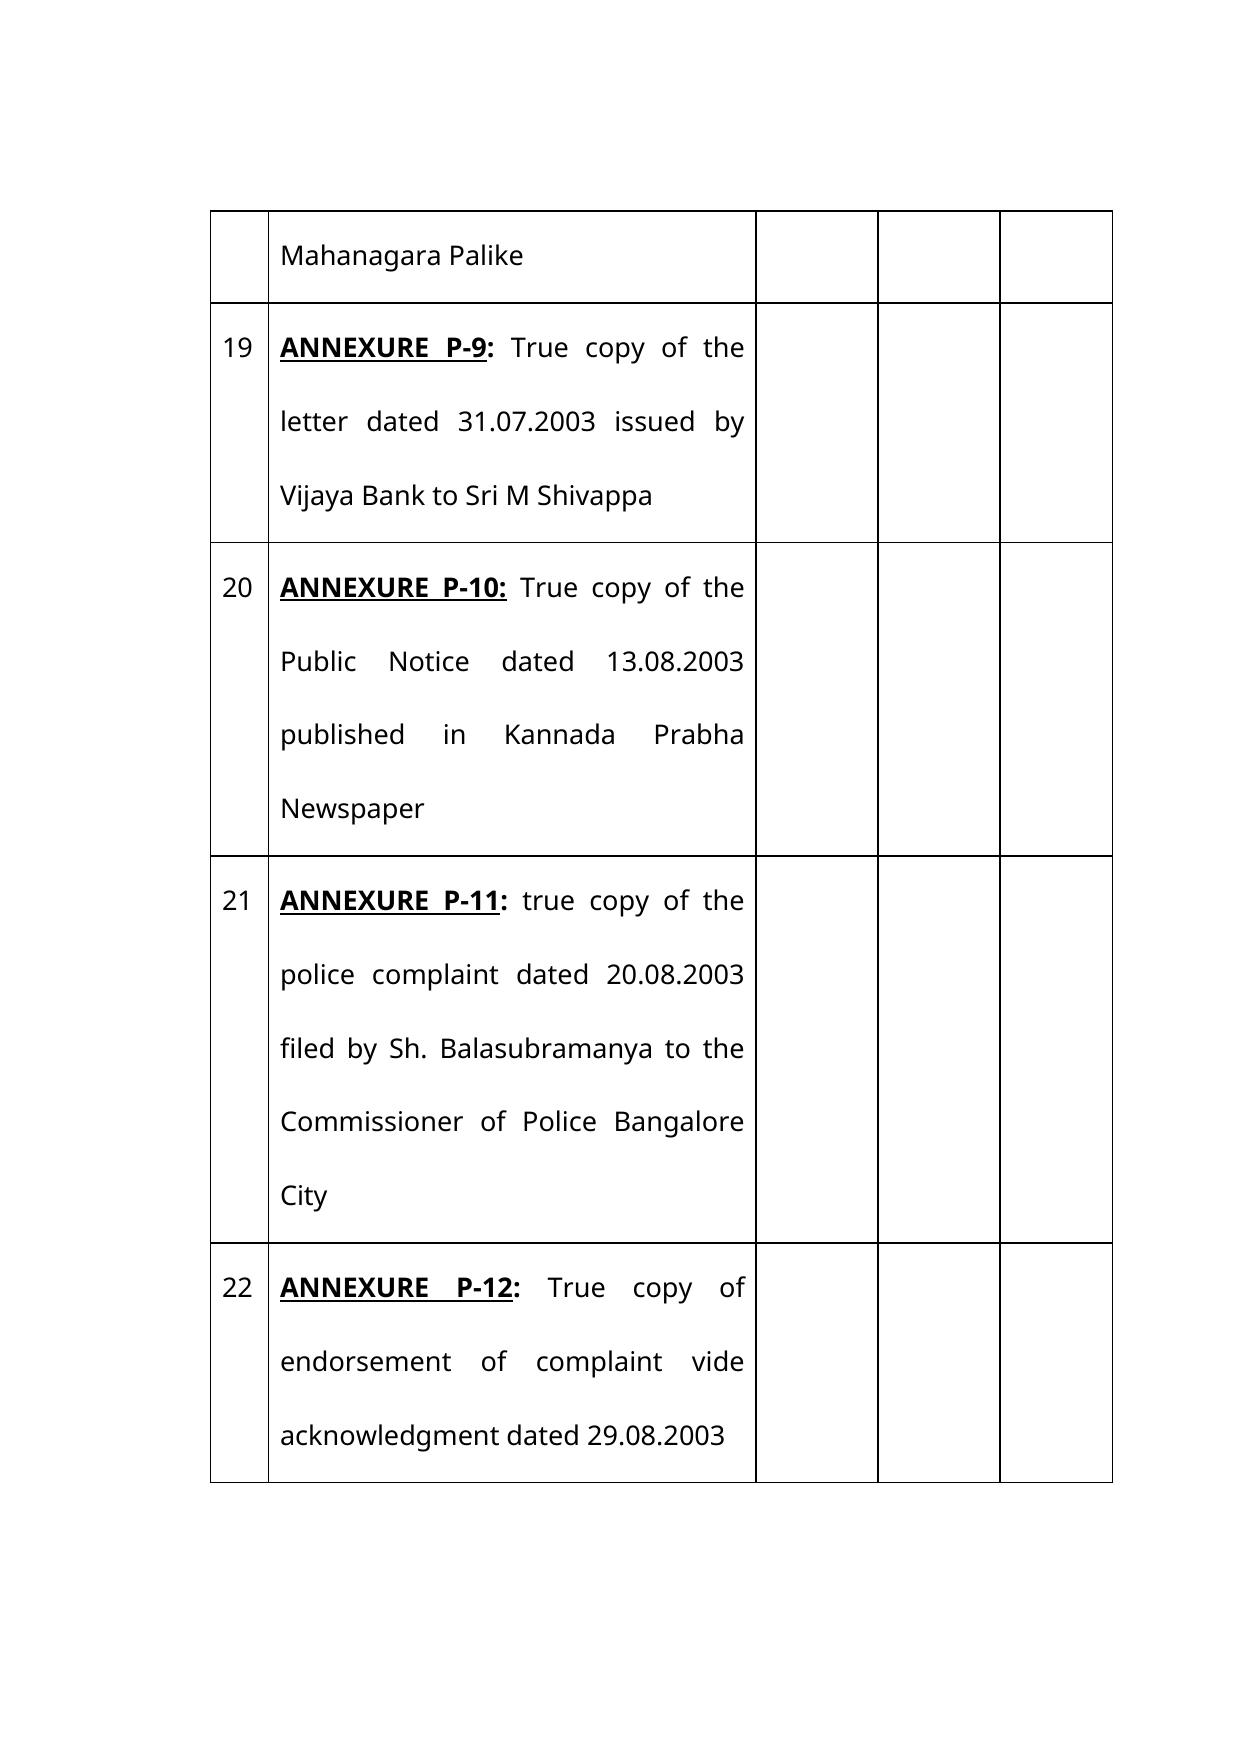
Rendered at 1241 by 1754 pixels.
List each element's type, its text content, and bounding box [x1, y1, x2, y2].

table_cell ANNEXURE P-12: True copy of endorsement of complaint vide acknowledgment dated 29.08.2003 [269, 1244, 755, 1482]
table_cell ANNEXURE P-9: True copy of the letter dated 31.07.2003 issued by Vijaya Bank to Sri M Shivappa [269, 304, 755, 542]
table_cell 21 [211, 857, 268, 1242]
table_cell ANNEXURE P-11: true copy of the police complaint dated 20.08.2003 filed by Sh. Balasubramanya to the Commissioner of Police Bangalore City [269, 857, 755, 1242]
table_cell [757, 212, 877, 302]
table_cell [269, 212, 755, 302]
table_cell [879, 212, 999, 302]
table_cell 20 [211, 543, 268, 855]
table_cell 18 [211, 212, 268, 302]
table_cell [757, 304, 877, 542]
table_cell [757, 857, 877, 1242]
table_cell [1001, 212, 1112, 302]
table_cell [757, 1244, 877, 1482]
table_cell [879, 857, 999, 1242]
table_cell [1001, 543, 1112, 855]
table_cell 22 [211, 1244, 268, 1482]
table_cell [879, 543, 999, 855]
table_cell [757, 543, 877, 855]
table_cell [1001, 857, 1112, 1242]
table_cell [1001, 1244, 1112, 1482]
table_cell ANNEXURE P-10: True copy of the Public Notice dated 13.08.2003 published in Kannada Prabha Newspaper [269, 543, 755, 855]
table_cell [879, 1244, 999, 1482]
table_cell [1001, 304, 1112, 542]
table_cell 19 [211, 304, 268, 542]
table_cell [879, 304, 999, 542]
